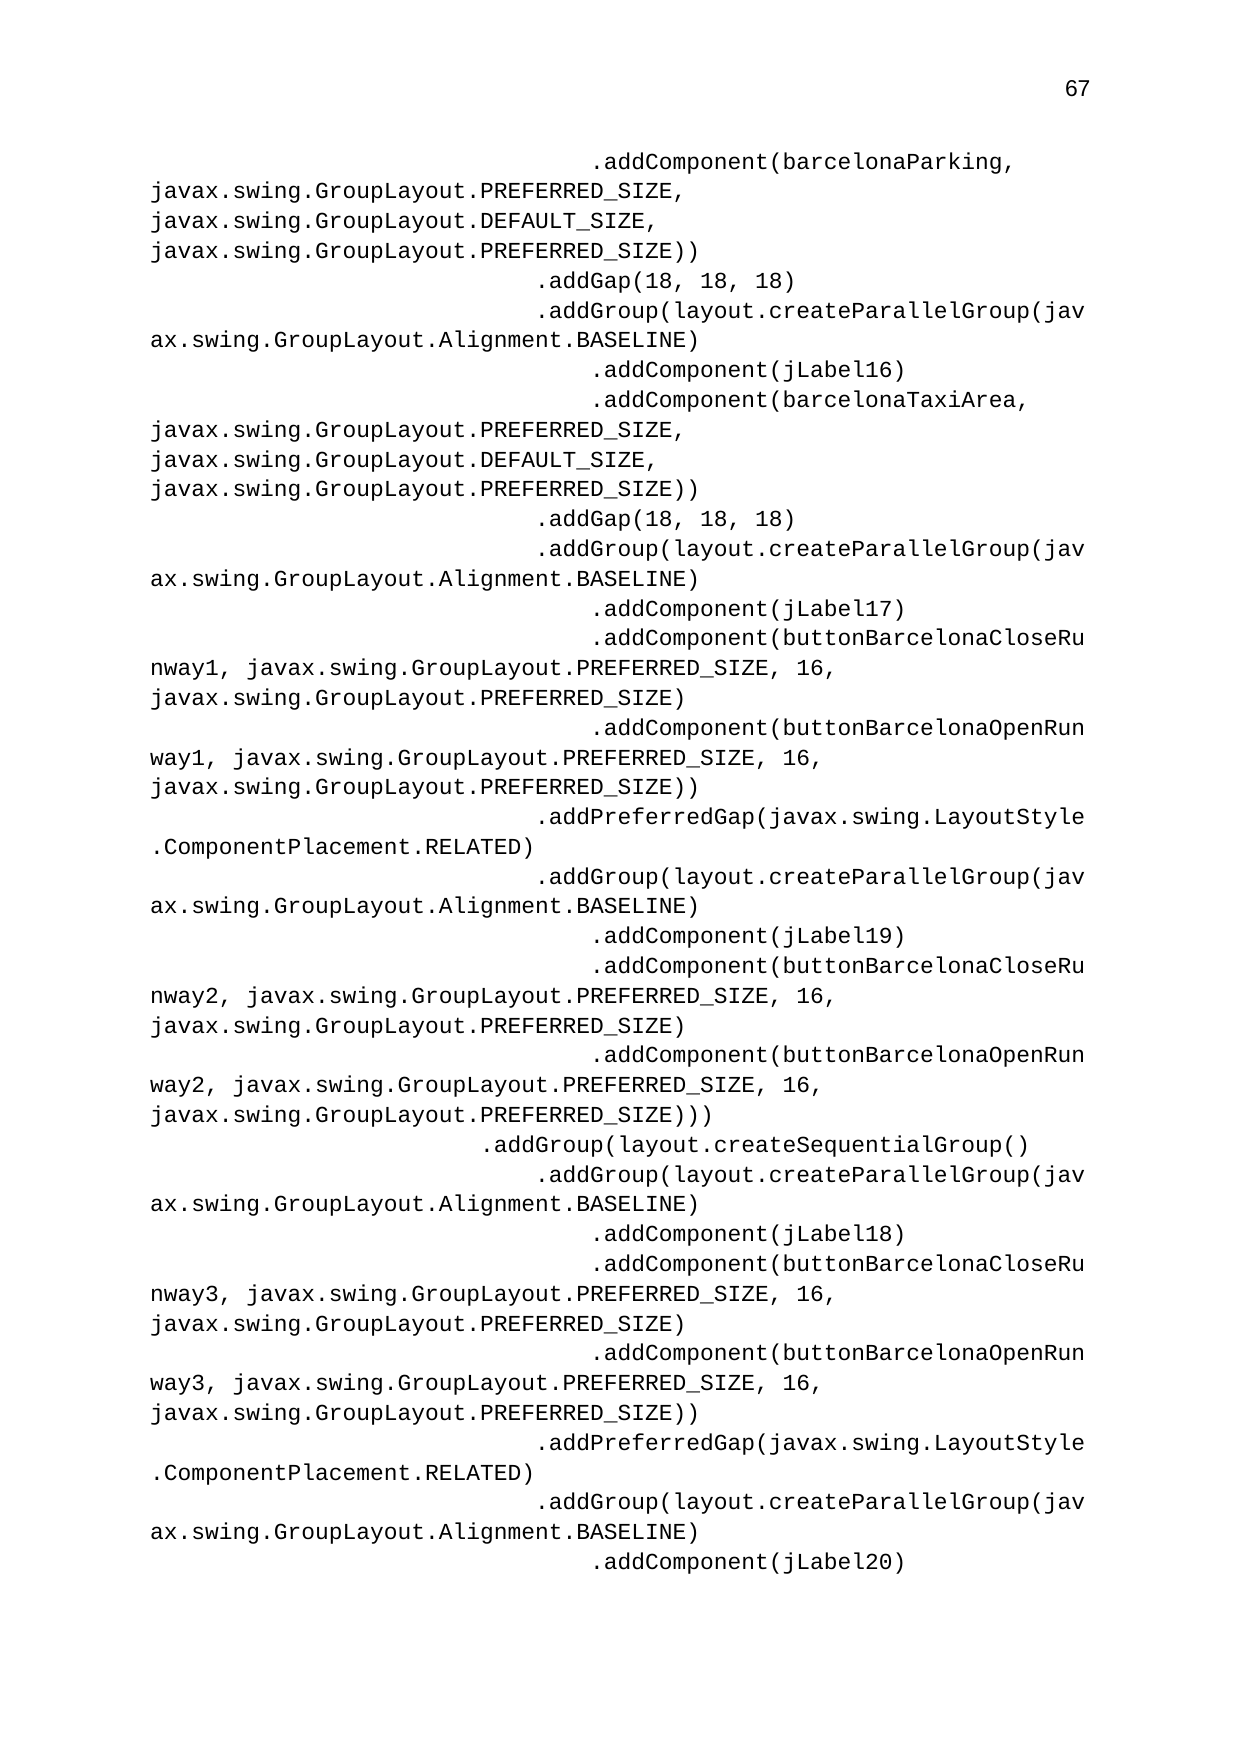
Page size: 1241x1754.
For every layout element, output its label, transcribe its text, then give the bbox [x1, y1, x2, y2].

text .addGroup(layout.createParallelGroup(javax.swing.GroupLayout.Alignment.BASELINE) [150, 537, 1090, 593]
text .addComponent(buttonBarcelonaCloseRunway2, javax.swing.GroupLayout.PREFERRED_SIZE, 16, javax.swing.GroupLayout.PREFERRED_SIZE) [150, 954, 1090, 1040]
text .addGroup(layout.createParallelGroup(javax.swing.GroupLayout.Alignment.BASELINE) [150, 1163, 1090, 1219]
text .addComponent(jLabel19) [150, 924, 1090, 951]
text .addPreferredGap(javax.swing.LayoutStyle.ComponentPlacement.RELATED) [150, 805, 1090, 861]
text .addComponent(buttonBarcelonaCloseRunway1, javax.swing.GroupLayout.PREFERRED_SIZE, 16, javax.swing.GroupLayout.PREFERRED_SIZE) [150, 627, 1090, 712]
text .addGroup(layout.createSequentialGroup() [150, 1133, 1090, 1159]
text .addGroup(layout.createParallelGroup(javax.swing.GroupLayout.Alignment.BASELINE) [150, 299, 1090, 355]
text .addGroup(layout.createParallelGroup(javax.swing.GroupLayout.Alignment.BASELINE) [150, 1491, 1090, 1546]
text .addComponent(barcelonaParking, javax.swing.GroupLayout.PREFERRED_SIZE, javax.swing.GroupLayout.DEFAULT_SIZE, javax.swing.GroupLayout.PREFERRED_SIZE)) [150, 150, 1090, 265]
text .addGroup(layout.createParallelGroup(javax.swing.GroupLayout.Alignment.BASELINE) [150, 865, 1090, 921]
text .addComponent(jLabel16) [150, 358, 1090, 384]
text .addComponent(buttonBarcelonaOpenRunway2, javax.swing.GroupLayout.PREFERRED_SIZE, 16, javax.swing.GroupLayout.PREFERRED_SIZE))) [150, 1044, 1090, 1129]
text .addGap(18, 18, 18) [150, 507, 1090, 533]
text .addComponent(jLabel18) [150, 1222, 1090, 1248]
text .addPreferredGap(javax.swing.LayoutStyle.ComponentPlacement.RELATED) [150, 1431, 1090, 1487]
text .addComponent(barcelonaTaxiArea, javax.swing.GroupLayout.PREFERRED_SIZE, javax.swing.GroupLayout.DEFAULT_SIZE, javax.swing.GroupLayout.PREFERRED_SIZE)) [150, 388, 1090, 504]
text .addGap(18, 18, 18) [150, 269, 1090, 295]
text .addComponent(buttonBarcelonaOpenRunway1, javax.swing.GroupLayout.PREFERRED_SIZE, 16, javax.swing.GroupLayout.PREFERRED_SIZE)) [150, 716, 1090, 802]
text .addComponent(buttonBarcelonaCloseRunway3, javax.swing.GroupLayout.PREFERRED_SIZE, 16, javax.swing.GroupLayout.PREFERRED_SIZE) [150, 1252, 1090, 1338]
text .addComponent(buttonBarcelonaOpenRunway3, javax.swing.GroupLayout.PREFERRED_SIZE, 16, javax.swing.GroupLayout.PREFERRED_SIZE)) [150, 1342, 1090, 1427]
text .addComponent(jLabel17) [150, 597, 1090, 623]
text .addComponent(jLabel20) [150, 1550, 1090, 1576]
